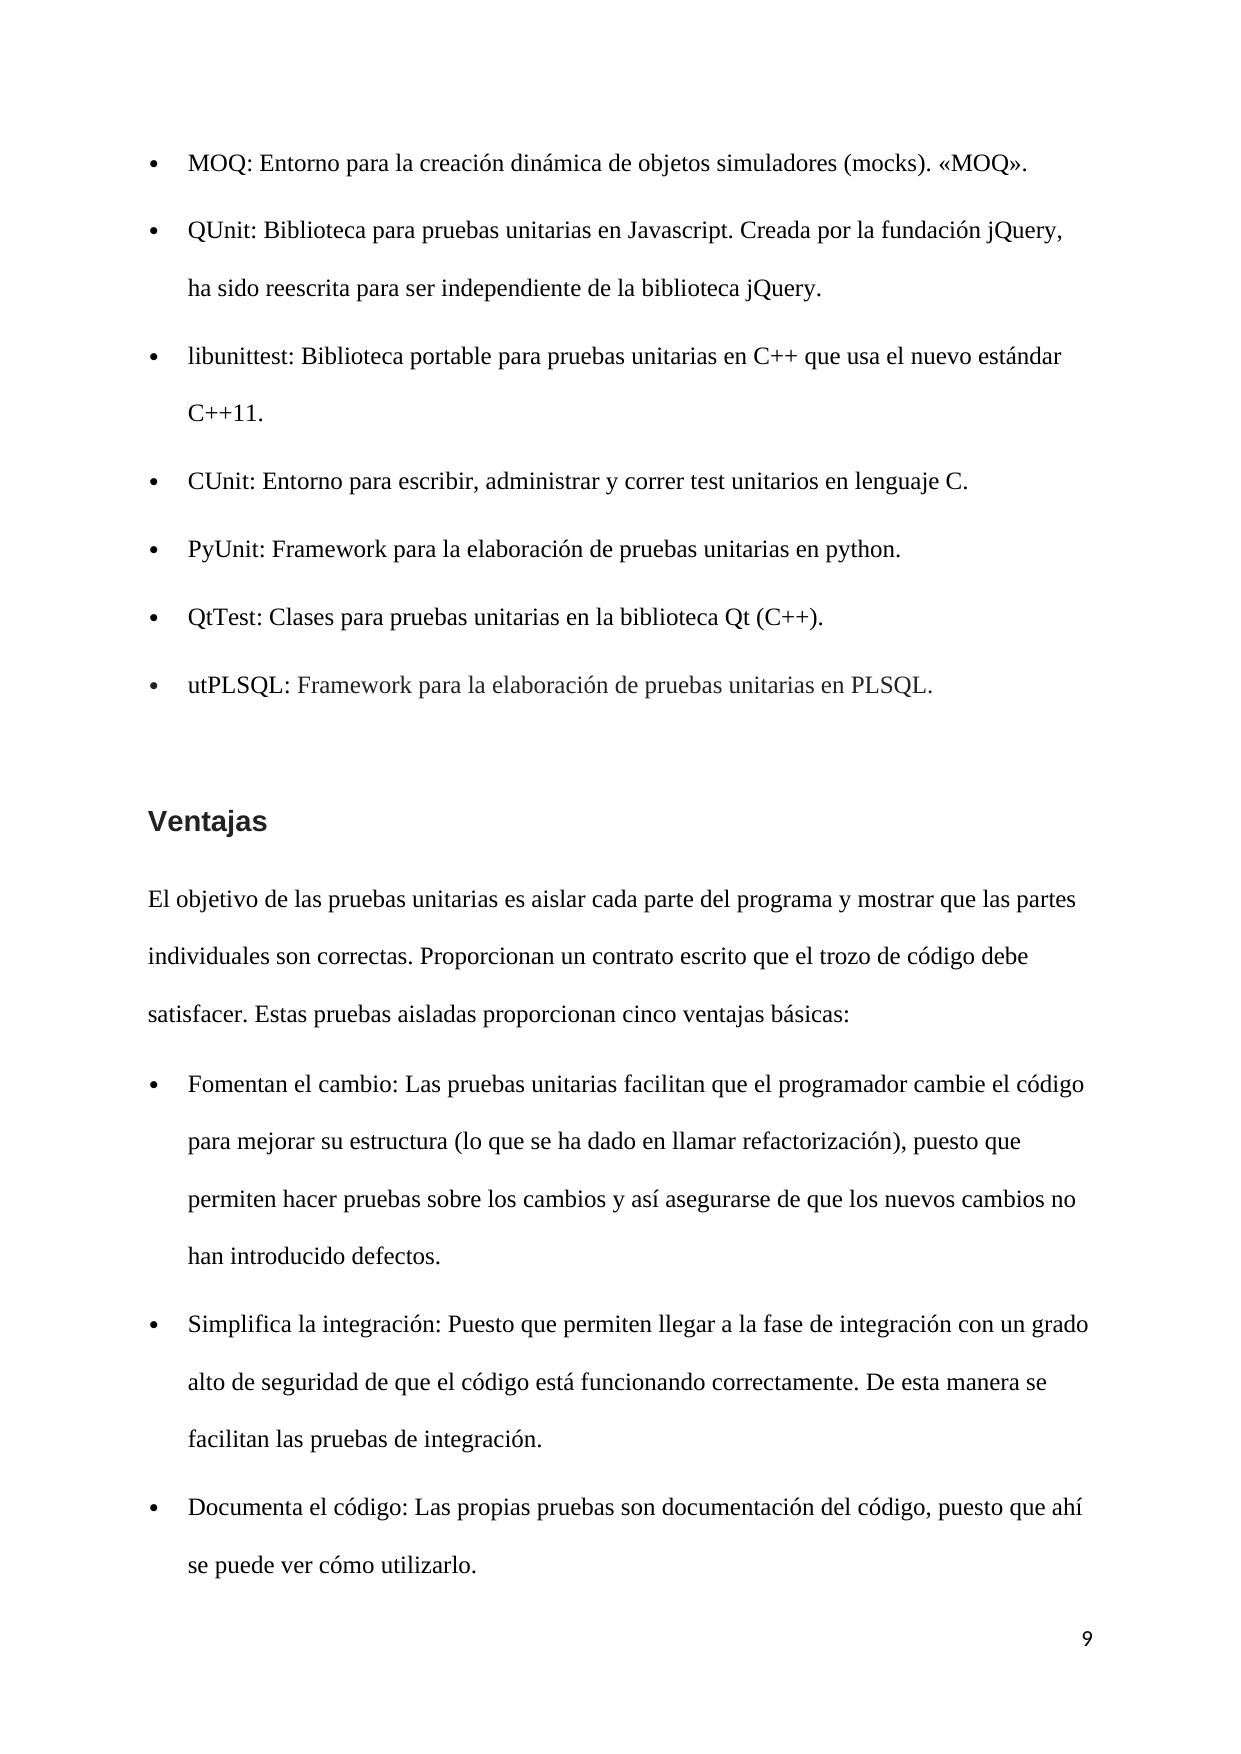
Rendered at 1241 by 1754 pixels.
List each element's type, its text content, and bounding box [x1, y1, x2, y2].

list Fomentan el cambio: Las pruebas unitarias facilitan que el programador cambie el código para mejorar su estructura (lo que se ha dado en llamar refactorización), puesto que permiten hacer pruebas sobre los cambios y así asegurarse de que los nuevos cambios no han introducido defectos. [150, 1069, 1092, 1270]
list Documenta el código: Las propias pruebas son documentación del código, puesto que ahí se puede ver cómo utilizarlo. [150, 1492, 1092, 1578]
list CUnit: Entorno para escribir, administrar y correr test unitarios en lenguaje C. [150, 466, 1092, 495]
list QUnit: Biblioteca para pruebas unitarias en Javascript. Creada por la fundación jQuery, ha sido reescrita para ser independiente de la biblioteca jQuery. [150, 216, 1092, 302]
text Ventajas [148, 804, 1092, 838]
text El objetivo de las pruebas unitarias es aislar cada parte del programa y mostrar que las partes individuales son correctas. Proporcionan un contrato escrito que el trozo de código debe satisfacer. Estas pruebas aisladas proporcionan cinco ventajas básicas: [148, 884, 1092, 1028]
list utPLSQL: Framework para la elaboración de pruebas unitarias en PLSQL. [150, 670, 1092, 699]
list PyUnit: Framework para la elaboración de pruebas unitarias en python. [150, 534, 1092, 563]
list libunittest: Biblioteca portable para pruebas unitarias en C++ que usa el nuevo estándar C++11. [150, 341, 1092, 427]
list QtTest: Clases para pruebas unitarias en la biblioteca Qt (C++). [150, 602, 1092, 631]
list Simplifica la integración: Puesto que permiten llegar a la fase de integración con un grado alto de seguridad de que el código está funcionando correctamente. De esta manera se facilitan las pruebas de integración. [150, 1309, 1092, 1453]
list MOQ: Entorno para la creación dinámica de objetos simuladores (mocks). «MOQ». [150, 148, 1092, 176]
